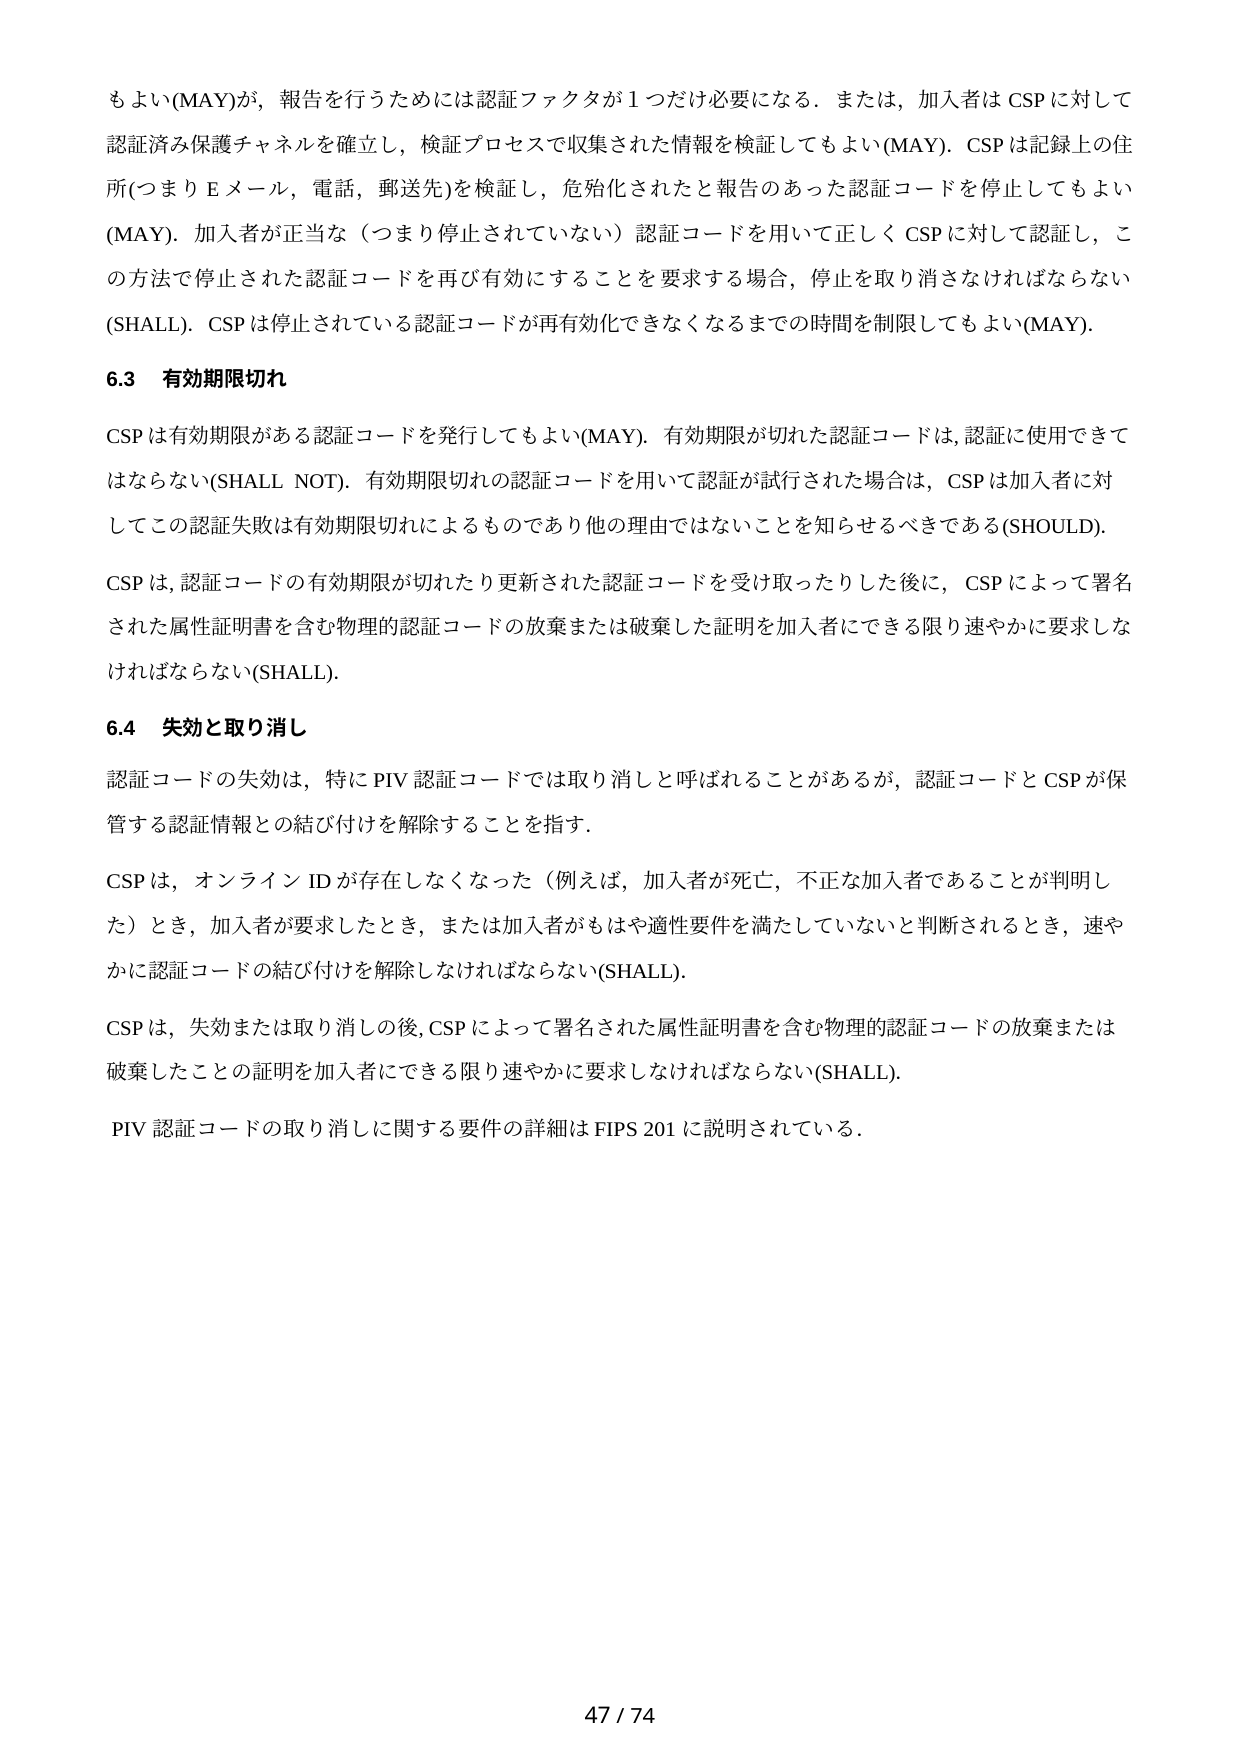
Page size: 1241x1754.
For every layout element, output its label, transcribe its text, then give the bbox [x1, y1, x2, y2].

text 認証コードの失効は，特にPIV 認証コードでは取り消しと呼ばれることがあるが，認証コードとCSPが保管する認証情報との結び付けを解除することを指す． [106, 763, 1134, 838]
text PIV 認証コードの取り消しに関する要件の詳細はFIPS 201 に説明されている． [106, 1113, 1134, 1143]
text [106, 83, 1134, 337]
subtitle 失効と取り消し [106, 713, 1134, 741]
text CSPは, 認証コードの有効期限が切れたり更新された認証コードを受け取ったりした後に，CSPによって署名された属性証明書を含む物理的認証コードの放棄または破棄した証明を加入者にできる限り速やかに要求しなければならない(SHALL)． [106, 566, 1134, 685]
text CSPは，オンライン ID が存在しなくなった（例えば，加入者が死亡，不正な加入者であることが判明した）とき，加入者が要求したとき，または加入者がもはや適性要件を満たしていないと判断されるとき，速やかに認証コードの結び付けを解除しなければならない(SHALL)． [106, 864, 1134, 984]
text CSPは有効期限がある認証コードを発行してもよい(MAY)．有効期限が切れた認証コードは, 認証に使用できてはならない(SHALL NOT)．有効期限切れの認証コードを用いて認証が試行された場合は，CSPは加入者に対してこの認証失敗は有効期限切れによるものであり他の理由ではないことを知らせるべきである(SHOULD)． [106, 420, 1134, 539]
text CSPは，失効または取り消しの後, CSPによって署名された属性証明書を含む物理的認証コードの放棄または破棄したことの証明を加入者にできる限り速やかに要求しなければならない(SHALL)． [106, 1011, 1134, 1086]
subtitle 有効期限切れ [106, 364, 1134, 393]
